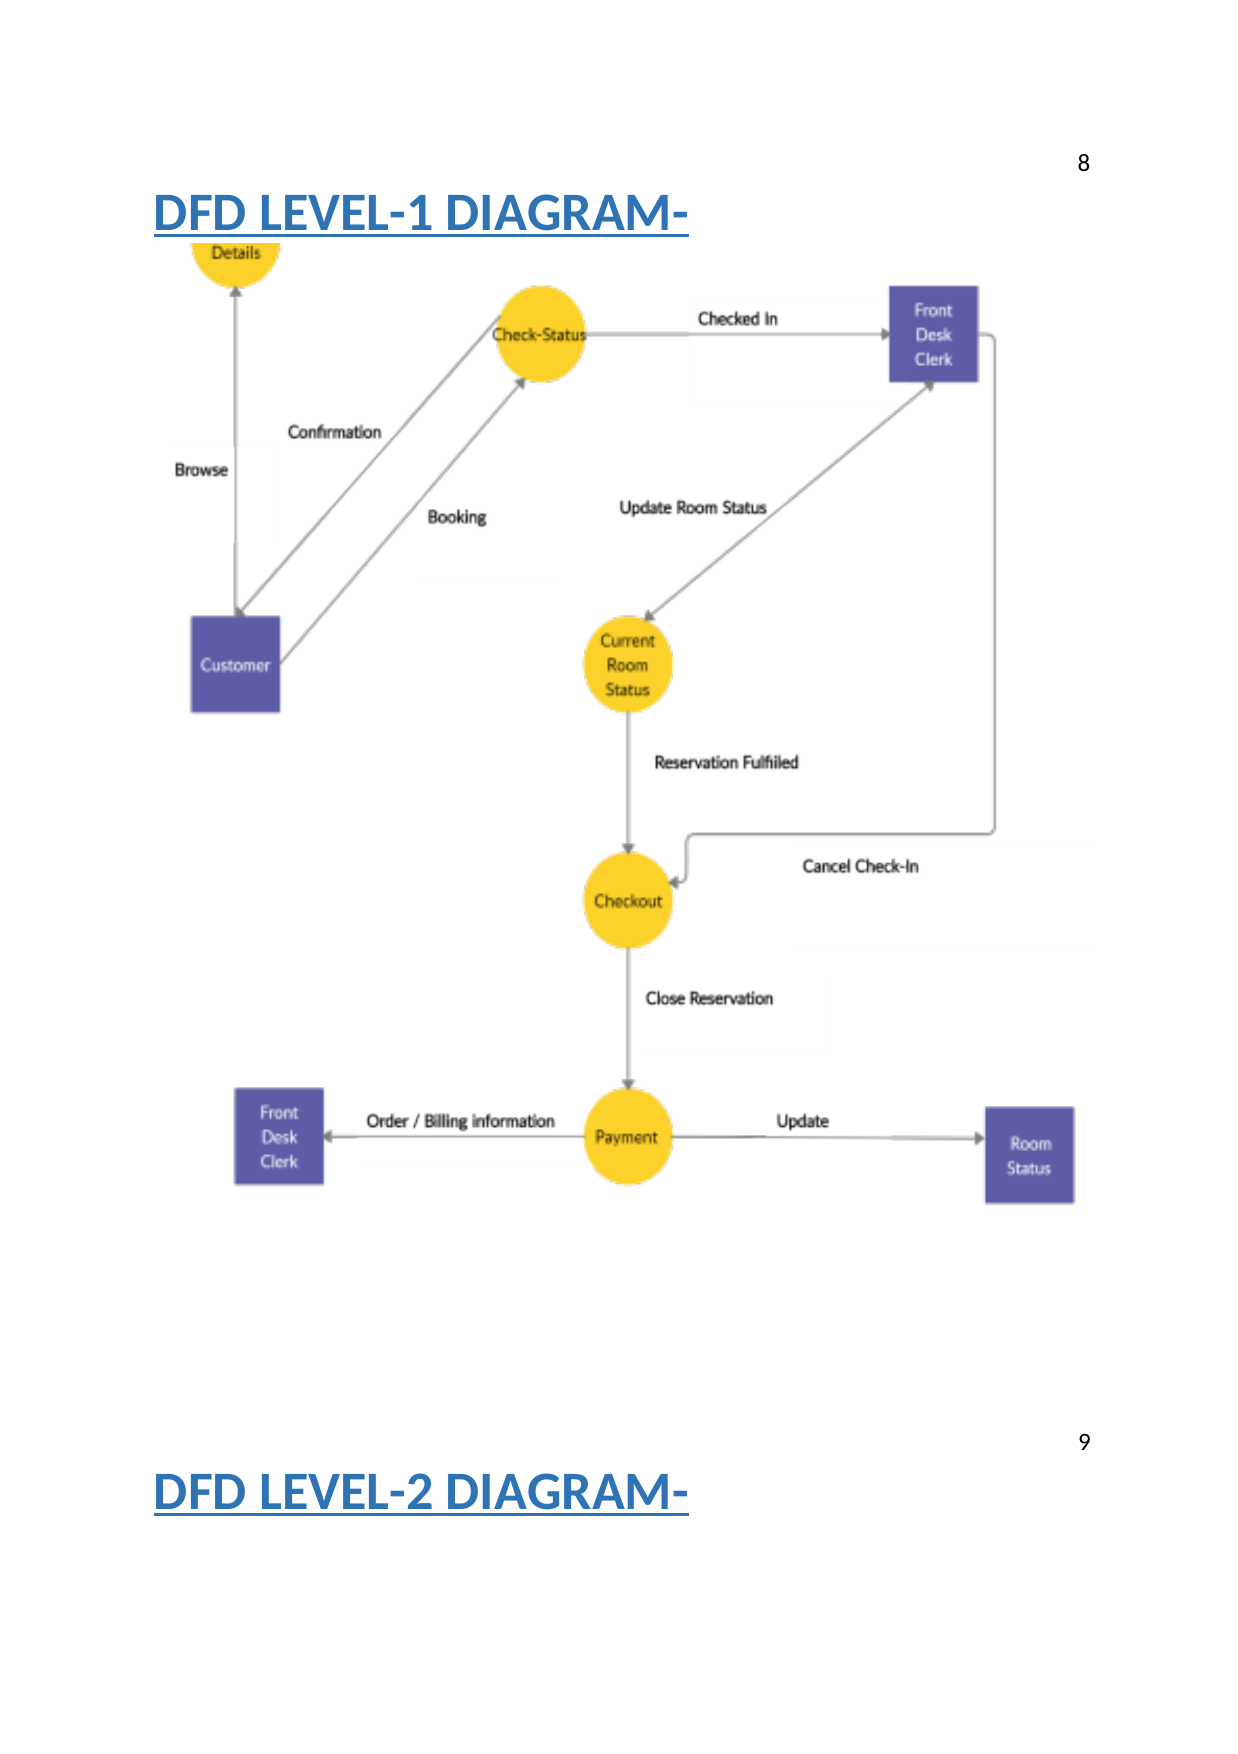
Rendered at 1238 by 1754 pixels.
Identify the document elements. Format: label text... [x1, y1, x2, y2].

text DFD LEVEL-2 DIAGRAM- [154, 1457, 1156, 1523]
text DFD LEVEL-1 DIAGRAM- [154, 178, 1156, 244]
picture [150, 243, 1107, 1222]
text 9 [150, 1222, 1107, 1457]
text 8 [45, 147, 1090, 178]
